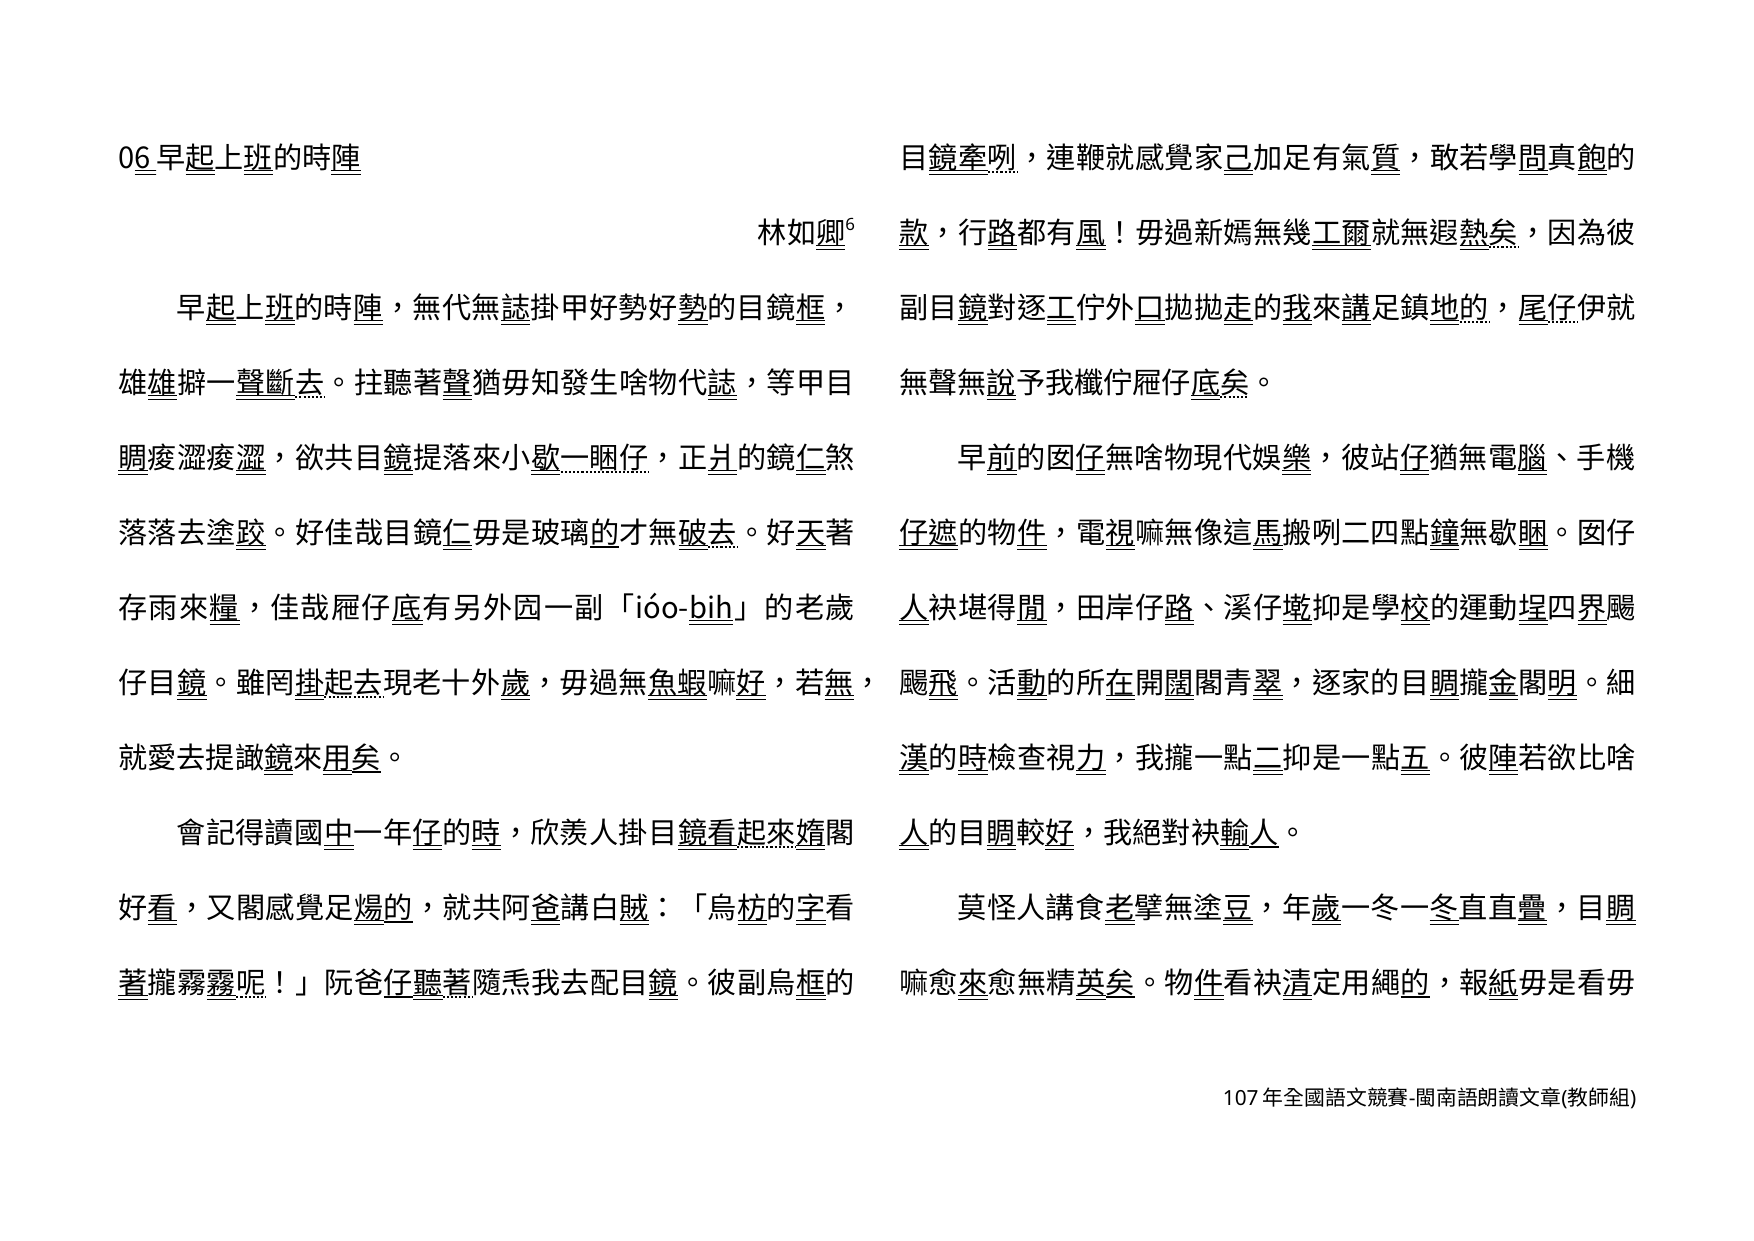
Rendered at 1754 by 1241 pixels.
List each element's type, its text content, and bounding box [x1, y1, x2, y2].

text 林如卿 [118, 193, 855, 268]
text 早起上班的時陣，無代無誌掛甲好勢好勢的目鏡框，雄雄擗一聲斷去。拄聽著聲猶毋知發生啥物代誌，等甲目睭痠澀痠澀，欲共目鏡提落來小歇一睏仔，正爿的鏡仁煞落落去塗跤。好佳哉目鏡仁毋是玻璃的才無破去。好天著存雨來糧，佳哉屜仔底有另外囥一副「ióo-bih」的老歲仔目鏡。雖罔掛起去現老十外歲，毋過無魚蝦嘛好，若無，就愛去提譀鏡來用矣。 [118, 268, 855, 793]
text 06早起上班的時陣 [118, 118, 855, 193]
text 會記得讀國中一年仔的時，欣羨人掛目鏡看起來媠閣好看，又閣感覺足煬的，就共阿爸講白賊：「烏枋的字看著攏霧霧呢！」阮爸仔聽著隨𤆬我去配目鏡。彼副烏框的目鏡牽咧，連鞭就感覺家己加足有氣質，敢若學問真飽的款，行路都有風！毋過新嫣無幾工爾就無遐熱矣，因為彼副目鏡對逐工佇外口拋拋走的我來講足鎮地的，尾仔伊就無聲無說予我櫼佇屜仔底矣。 [118, 793, 855, 1018]
text 會記得讀國中一年仔的時，欣羨人掛目鏡看起來媠閣好看，又閣感覺足煬的，就共阿爸講白賊：「烏枋的字看著攏霧霧呢！」阮爸仔聽著隨𤆬我去配目鏡。彼副烏框的目鏡牽咧，連鞭就感覺家己加足有氣質，敢若學問真飽的款，行路都有風！毋過新嫣無幾工爾就無遐熱矣，因為彼副目鏡對逐工佇外口拋拋走的我來講足鎮地的，尾仔伊就無聲無說予我櫼佇屜仔底矣。 [899, 118, 1636, 418]
text 早前的囡仔無啥物現代娛樂，彼站仔猶無電腦、手機仔遮的物件，電視嘛無像這馬搬咧二四點鐘無歇睏。囡仔人袂堪得閒，田岸仔路、溪仔墘抑是學校的運動埕四界颺颺飛。活動的所在開闊閣青翠，逐家的目睭攏金閣明。細漢的時檢查視力，我攏一點二抑是一點五。彼陣若欲比啥人的目睭較好，我絕對袂輸人。 [899, 418, 1636, 868]
